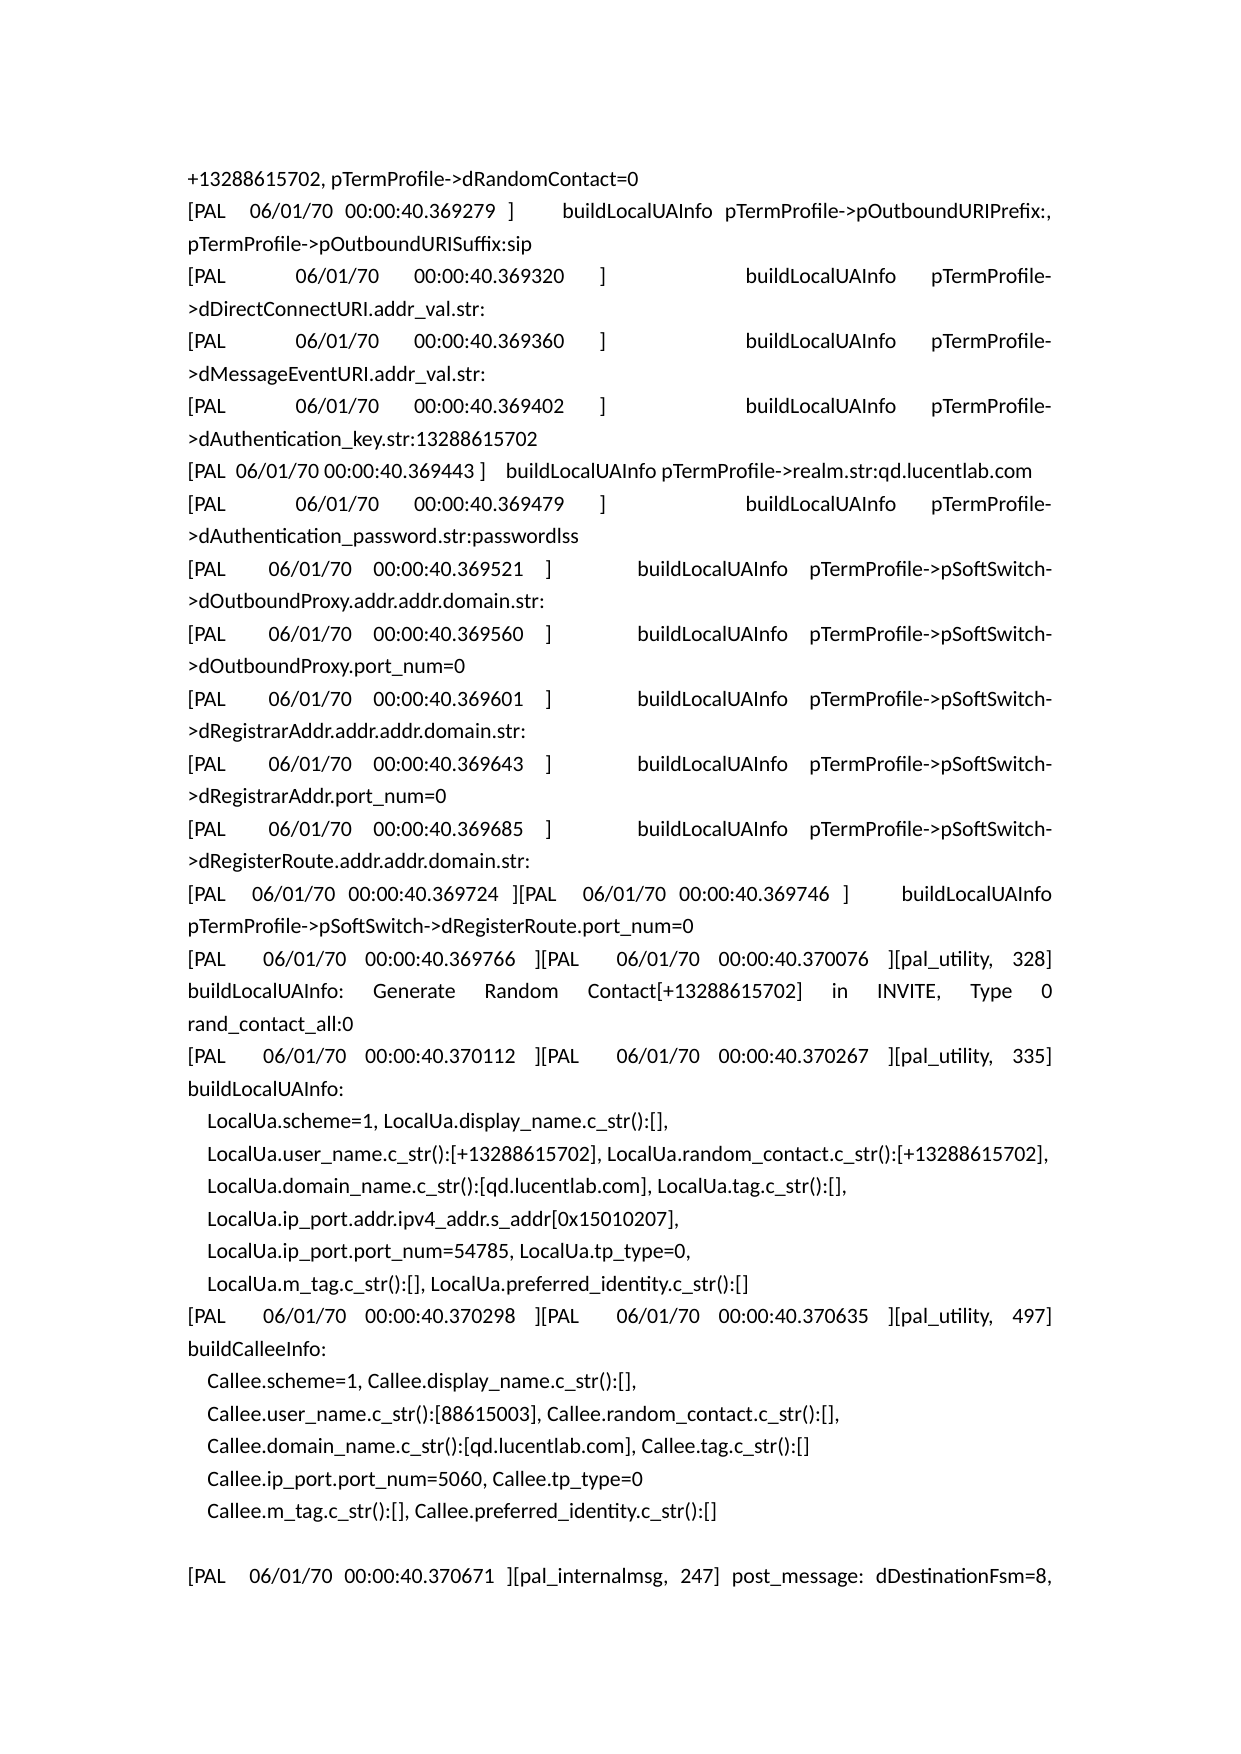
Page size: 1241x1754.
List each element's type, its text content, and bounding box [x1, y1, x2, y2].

text LocalUa.m_tag.c_str():[], LocalUa.preferred_identity.c_str():[] [187, 1267, 1053, 1299]
text Callee.ip_port.port_num=5060, Callee.tp_type=0 [187, 1462, 1053, 1494]
text [PAL 06/01/70 00:00:40.369724 ][PAL 06/01/70 00:00:40.369746 ] buildLocalUAInfo pTermProfile->pSoftSwitch->dRegisterRoute.port_num=0 [187, 877, 1053, 942]
text [PAL 06/01/70 00:00:40.369601 ] buildLocalUAInfo pTermProfile->pSoftSwitch->dRegistrarAddr.addr.addr.domain.str: [187, 682, 1053, 747]
text [PAL 06/01/70 00:00:40.370298 ][PAL 06/01/70 00:00:40.370635 ][pal_utility, 497] buildCalleeInfo: [187, 1299, 1053, 1364]
text [PAL 06/01/70 00:00:40.369279 ] buildLocalUAInfo pTermProfile->pOutboundURIPrefix:, pTermProfile->pOutboundURISuffix:sip [187, 194, 1053, 259]
text Callee.m_tag.c_str():[], Callee.preferred_identity.c_str():[] [187, 1494, 1053, 1527]
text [187, 1559, 1053, 1592]
text Callee.user_name.c_str():[88615003], Callee.random_contact.c_str():[], [187, 1397, 1053, 1429]
text LocalUa.domain_name.c_str():[qd.lucentlab.com], LocalUa.tag.c_str():[], [187, 1169, 1053, 1202]
text LocalUa.ip_port.addr.ipv4_addr.s_addr[0x15010207], [187, 1202, 1053, 1234]
text [PAL 06/01/70 00:00:40.369766 ][PAL 06/01/70 00:00:40.370076 ][pal_utility, 328] buildLocalUAInfo: Generate Random Contact[+13288615702] in INVITE, Type 0 rand_contact_all:0 [187, 942, 1053, 1039]
text [PAL 06/01/70 00:00:40.369479 ] buildLocalUAInfo pTermProfile->dAuthentication_password.str:passwordlss [187, 487, 1053, 552]
text [PAL 06/01/70 00:00:40.369685 ] buildLocalUAInfo pTermProfile->pSoftSwitch->dRegisterRoute.addr.addr.domain.str: [187, 812, 1053, 877]
text Callee.scheme=1, Callee.display_name.c_str():[], [187, 1364, 1053, 1397]
text LocalUa.scheme=1, LocalUa.display_name.c_str():[], [187, 1104, 1053, 1137]
text [PAL 06/01/70 00:00:40.369320 ] buildLocalUAInfo pTermProfile->dDirectConnectURI.addr_val.str: [187, 259, 1053, 324]
text [PAL 06/01/70 00:00:40.369443 ] buildLocalUAInfo pTermProfile->realm.str:qd.lucentlab.com [187, 454, 1053, 487]
text [PAL 06/01/70 00:00:40.369521 ] buildLocalUAInfo pTermProfile->pSoftSwitch->dOutboundProxy.addr.addr.domain.str: [187, 552, 1053, 617]
text [PAL 06/01/70 00:00:40.369643 ] buildLocalUAInfo pTermProfile->pSoftSwitch->dRegistrarAddr.port_num=0 [187, 747, 1053, 812]
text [187, 162, 1053, 194]
text LocalUa.user_name.c_str():[+13288615702], LocalUa.random_contact.c_str():[+13288615702], [187, 1137, 1053, 1169]
text [PAL 06/01/70 00:00:40.369560 ] buildLocalUAInfo pTermProfile->pSoftSwitch->dOutboundProxy.port_num=0 [187, 617, 1053, 682]
text [PAL 06/01/70 00:00:40.369360 ] buildLocalUAInfo pTermProfile->dMessageEventURI.addr_val.str: [187, 324, 1053, 389]
text [PAL 06/01/70 00:00:40.369402 ] buildLocalUAInfo pTermProfile->dAuthentication_key.str:13288615702 [187, 389, 1053, 454]
text LocalUa.ip_port.port_num=54785, LocalUa.tp_type=0, [187, 1234, 1053, 1267]
text Callee.domain_name.c_str():[qd.lucentlab.com], Callee.tag.c_str():[] [187, 1429, 1053, 1462]
text [PAL 06/01/70 00:00:40.370112 ][PAL 06/01/70 00:00:40.370267 ][pal_utility, 335] buildLocalUAInfo: [187, 1039, 1053, 1104]
